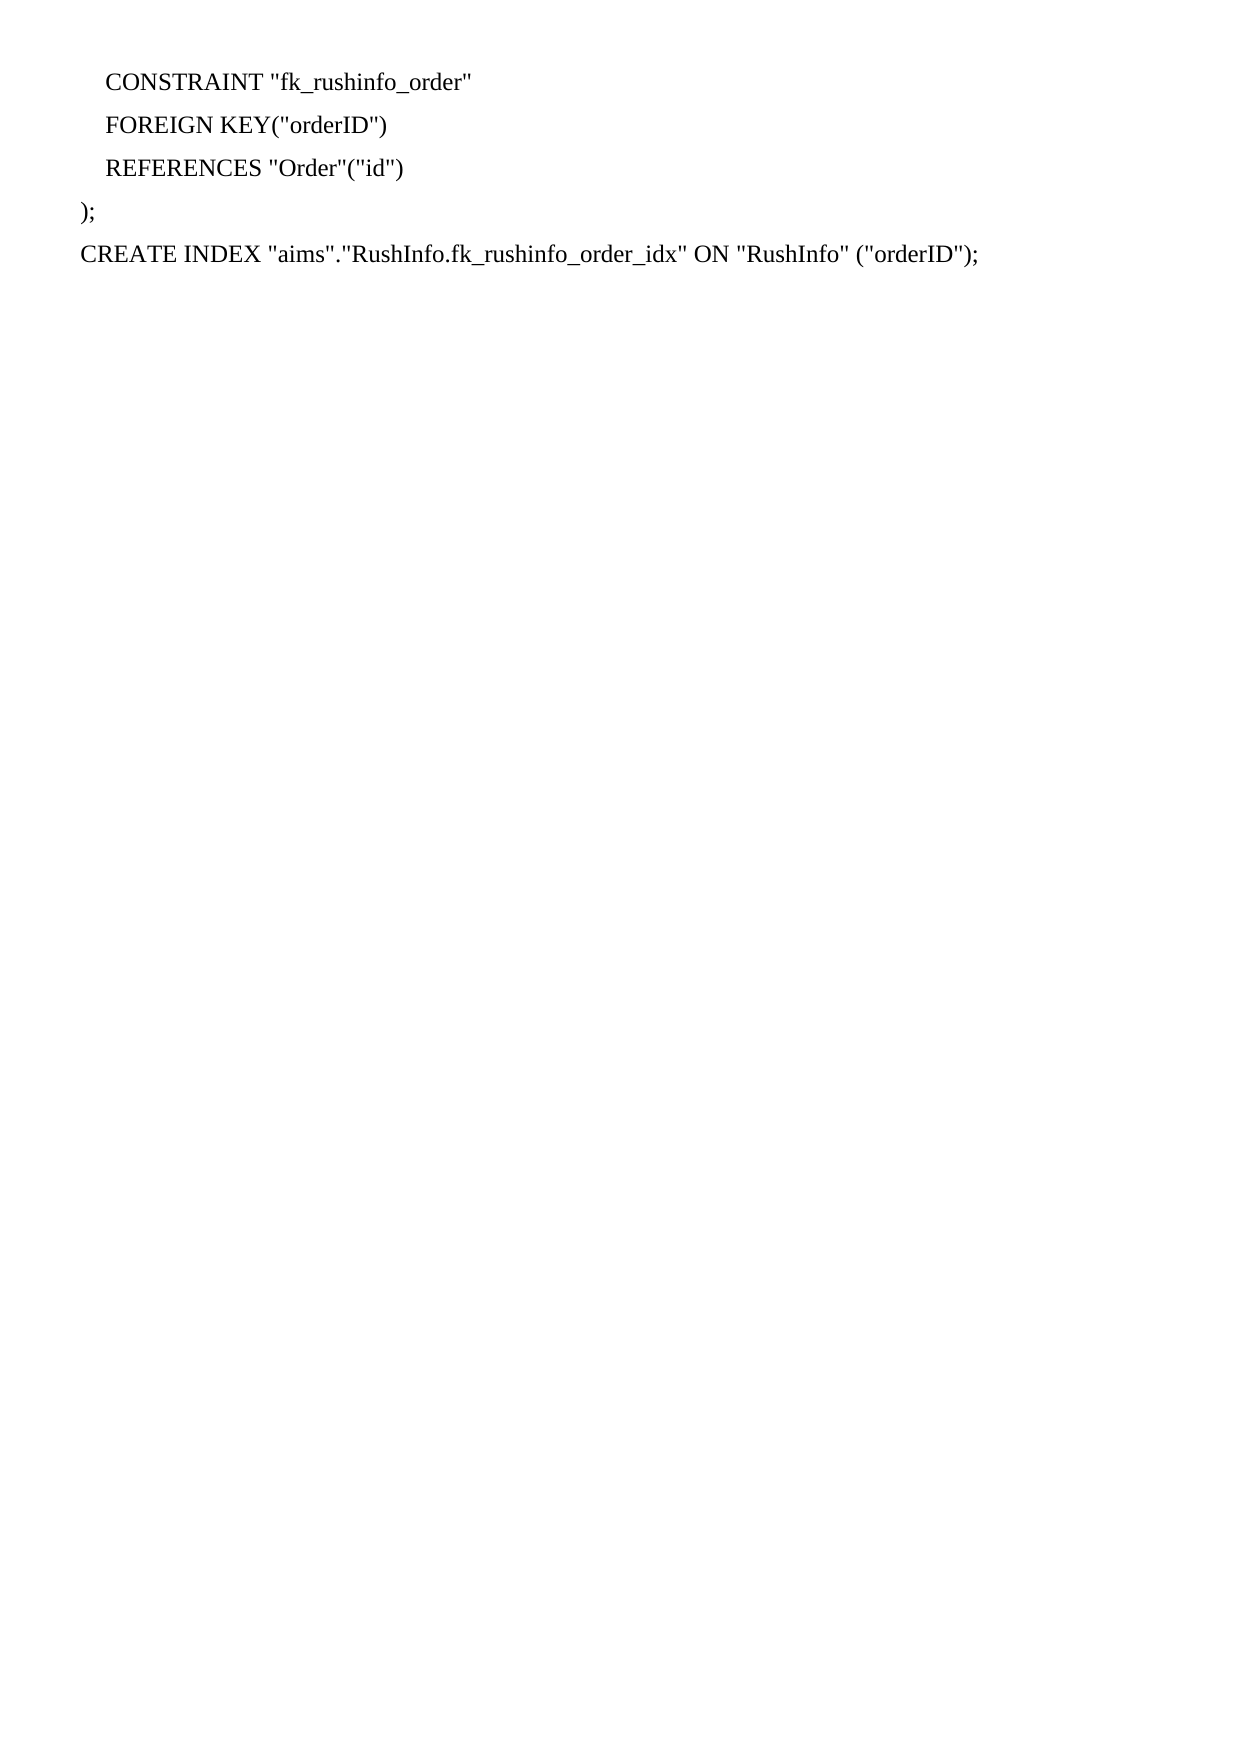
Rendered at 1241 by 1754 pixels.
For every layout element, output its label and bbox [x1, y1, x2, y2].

text [80, 67, 1178, 268]
